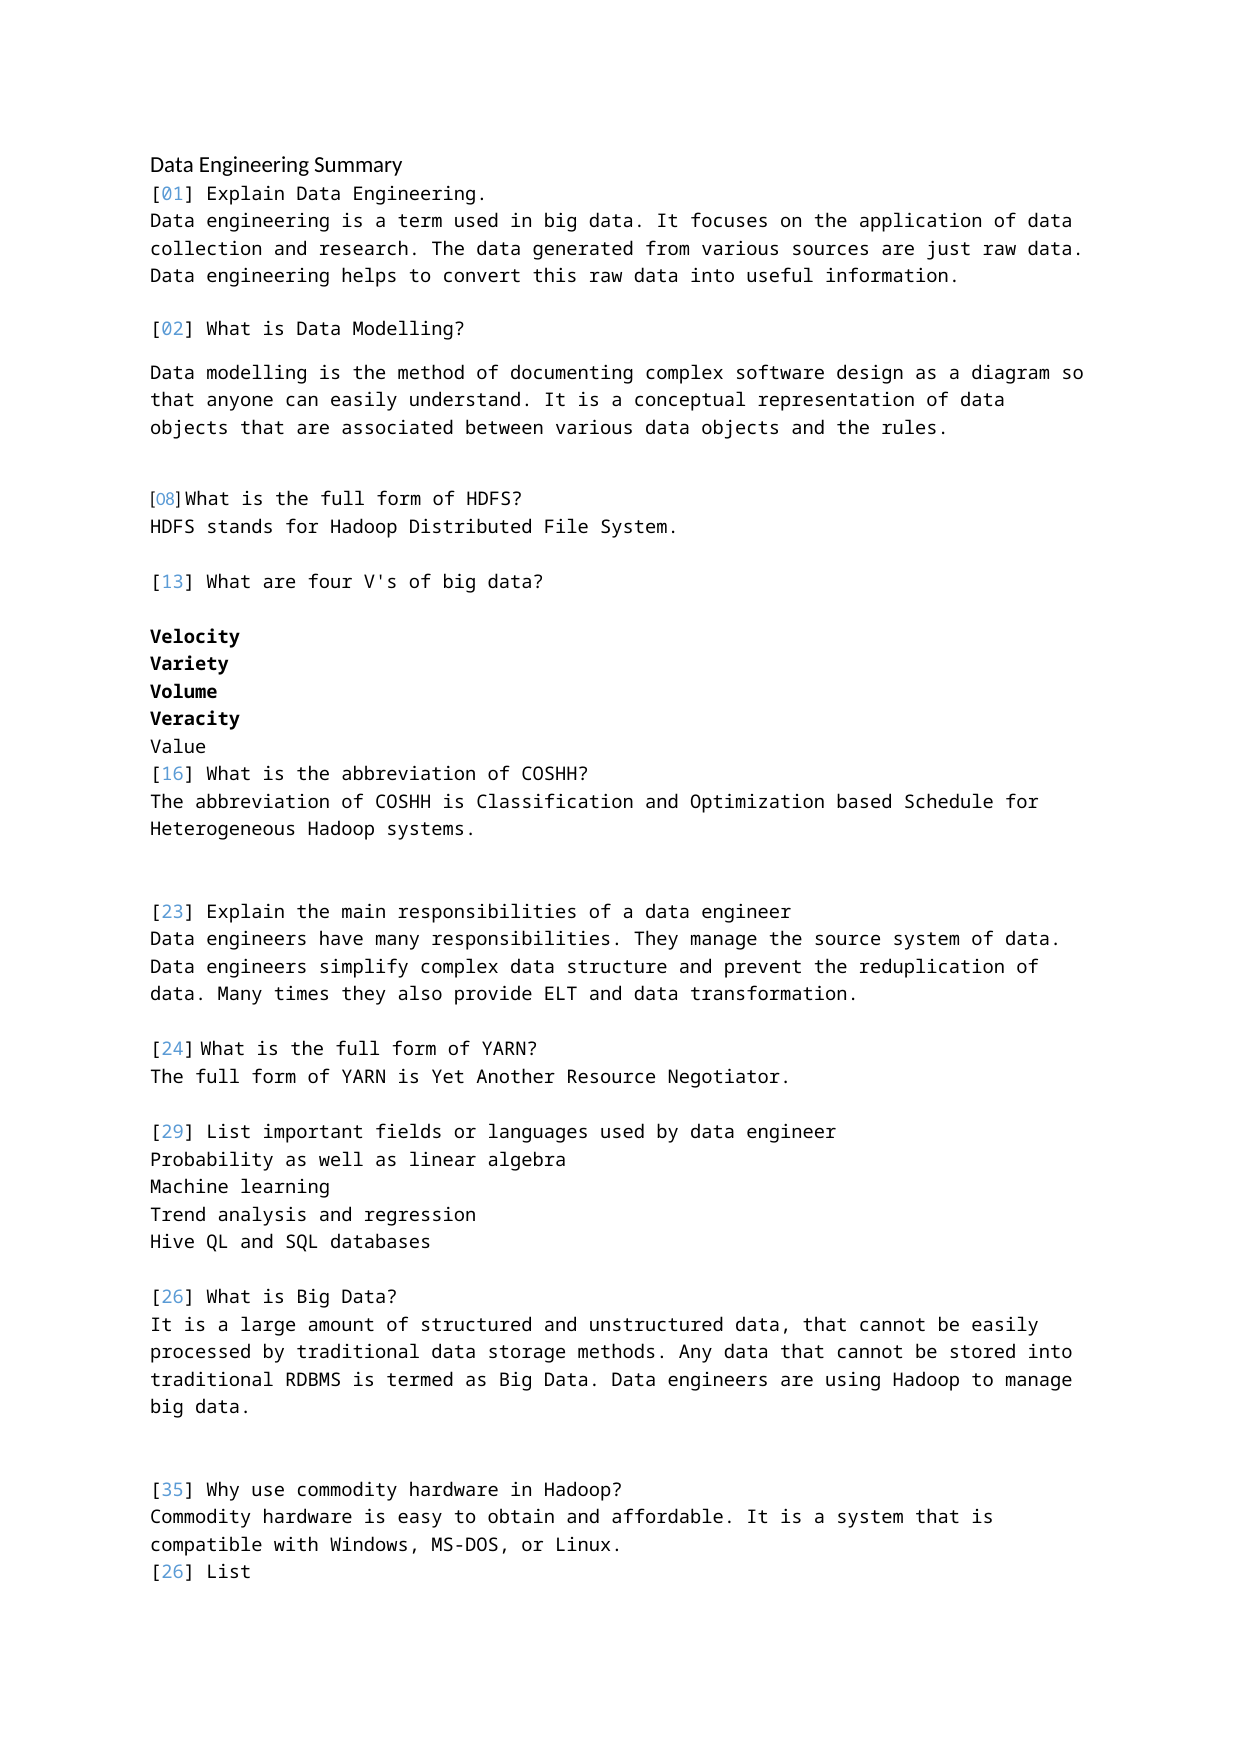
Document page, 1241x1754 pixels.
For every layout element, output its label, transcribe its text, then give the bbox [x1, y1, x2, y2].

text Trend analysis and regression [150, 1201, 1090, 1226]
text Volume [150, 678, 1090, 704]
text [26] What is Big Data? [150, 1283, 1090, 1309]
text [23] Explain the main responsibilities of a data engineer [150, 898, 1090, 924]
text Data Engineering Summary [150, 150, 1090, 178]
text [26] List [150, 1558, 1090, 1584]
text Hive QL and SQL databases [150, 1228, 1090, 1254]
text [16] What is the abbreviation of COSHH? [150, 761, 1090, 786]
text Data engineering is a term used in big data. It focuses on the application of data collection and research. The data generated from various sources are just raw data. Data engineering helps to convert this raw data into useful information. [150, 208, 1090, 288]
text HDFS stands for Hadoop Distributed File System. [150, 513, 1090, 539]
text Data engineers have many responsibilities. They manage the source system of data. Data engineers simplify complex data structure and prevent the reduplication of data. Many times they also provide ELT and data transformation. [150, 926, 1090, 1006]
text [13] What are four V's of big data? [150, 568, 1090, 594]
text [29] List important fields or languages used by data engineer [150, 1118, 1090, 1144]
text Value [150, 733, 1090, 759]
text Veracity [150, 706, 1090, 731]
text [02] What is Data Modelling? [150, 315, 1090, 340]
text [35] Why use commodity hardware in Hadoop? [150, 1476, 1090, 1501]
text Machine learning [150, 1173, 1090, 1199]
text Data modelling is the method of documenting complex software design as a diagram so that anyone can easily understand. It is a conceptual representation of data objects that are associated between various data objects and the rules. [150, 359, 1090, 439]
text Velocity [150, 623, 1090, 649]
text The full form of YARN is Yet Another Resource Negotiator. [150, 1063, 1090, 1089]
text The abbreviation of COSHH is Classification and Optimization based Schedule for Heterogeneous Hadoop systems. [150, 788, 1090, 841]
text It is a large amount of structured and unstructured data, that cannot be easily processed by traditional data storage methods. Any data that cannot be stored into traditional RDBMS is termed as Big Data. Data engineers are using Hadoop to manage big data. [150, 1311, 1090, 1419]
text [24] What is the full form of YARN? [150, 1036, 1090, 1061]
text Commodity hardware is easy to obtain and affordable. It is a system that is compatible with Windows, MS-DOS, or Linux. [150, 1503, 1090, 1556]
text Probability as well as linear algebra [150, 1146, 1090, 1171]
text Variety [150, 651, 1090, 676]
text [08] What is the full form of HDFS? [150, 486, 1090, 511]
text [01] Explain Data Engineering. [150, 180, 1090, 206]
